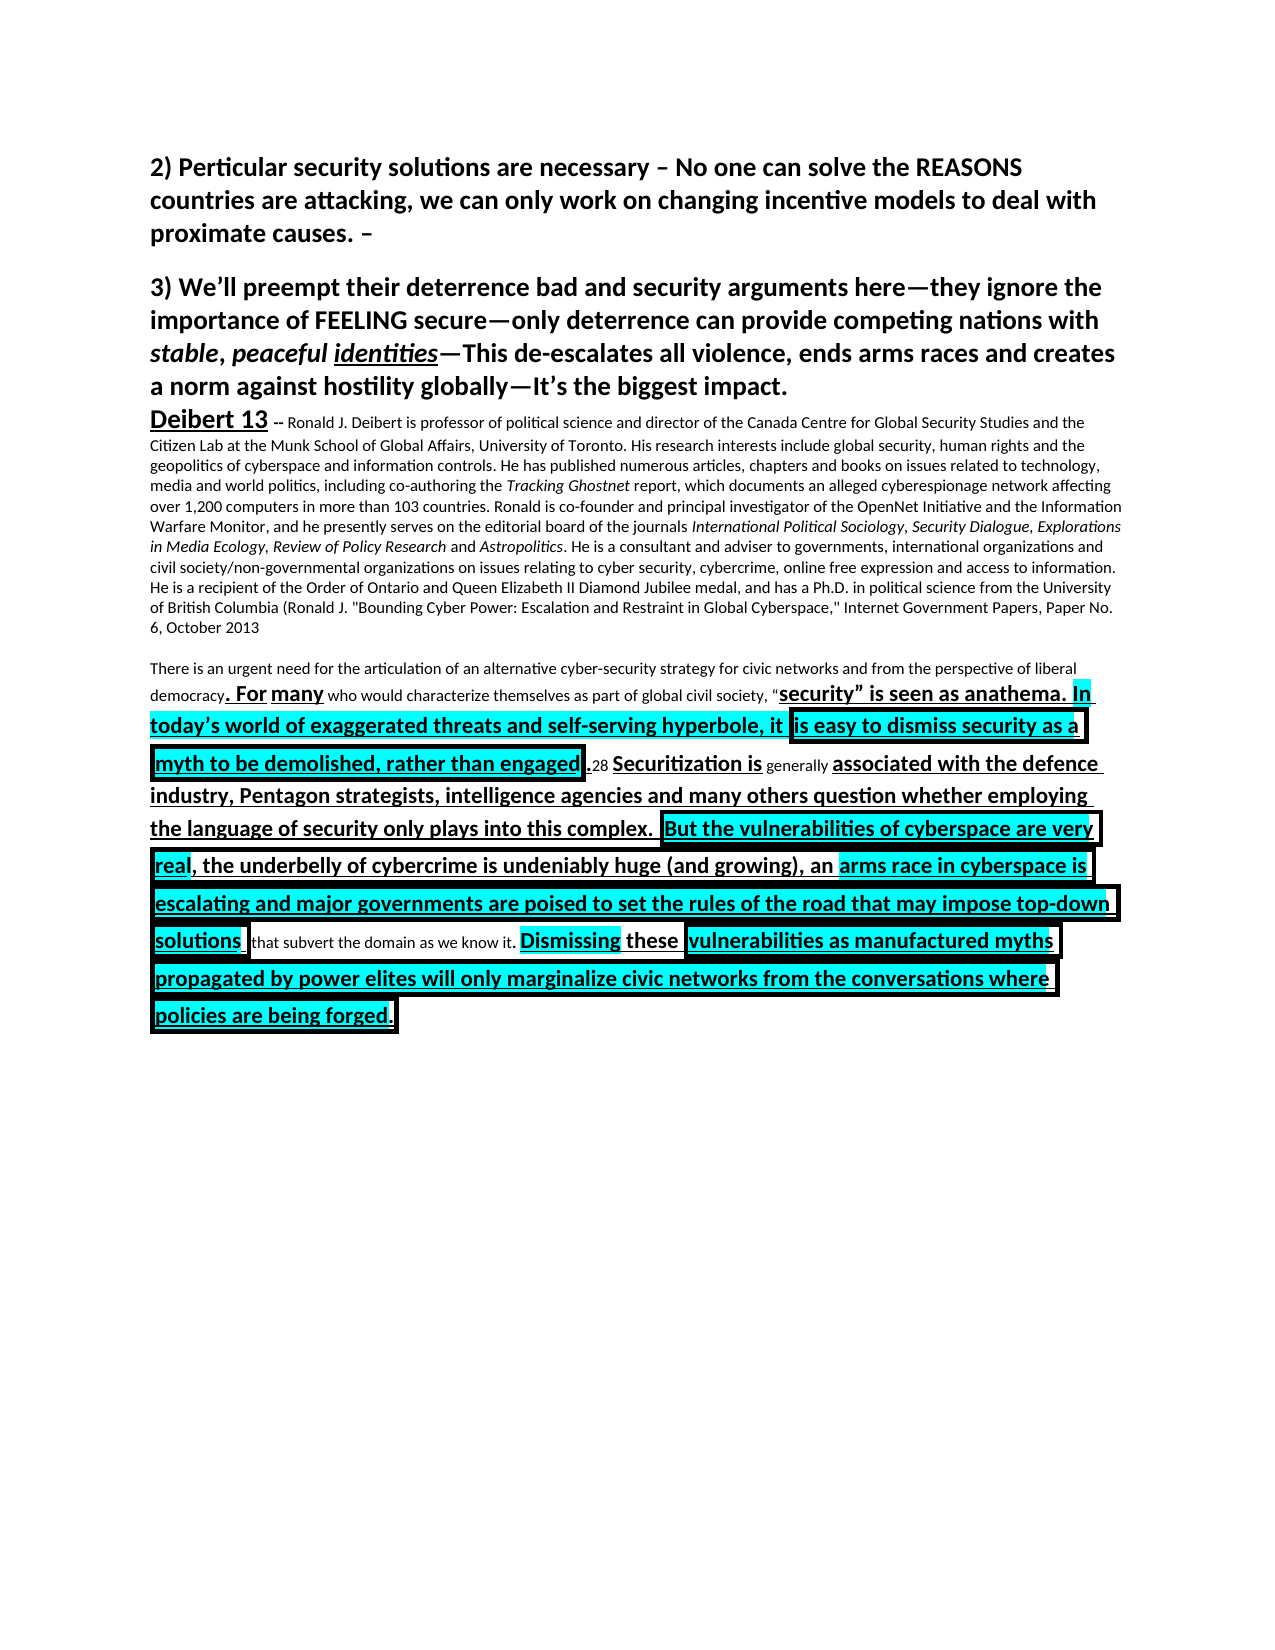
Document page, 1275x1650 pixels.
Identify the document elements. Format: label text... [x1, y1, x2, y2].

subtitle 2) Perticular security solutions are necessary – No one can solve the REASONS countries are attacking, we can only work on changing incentive models to deal with proximate causes. – [150, 150, 1125, 249]
text Deibert 13 -- Ronald J. Deibert is professor of political science and director of the Canada Centre for Global Security Studies and the Citizen Lab at the Munk School of Global Affairs, University of Toronto. His research interests include global security, human rights and the geopolitics of cyberspace and information controls. He has published numerous articles, chapters and books on issues related to technology, media and world politics, including co-authoring the Tracking Ghostnet report, which documents an alleged cyberespionage network affecting over 1,200 computers in more than 103 countries. Ronald is co-founder and principal investigator of the OpenNet Initiative and the Information Warfare Monitor, and he presently serves on the editorial board of the journals International Political Sociology, Security Dialogue, Explorations in Media Ecology, Review of Policy Research and Astropolitics. He is a consultant and adviser to governments, international organizations and civil society/non-governmental organizations on issues relating to cyber security, cybercrime, online free expression and access to information. He is a recipient of the Order of Ontario and Queen Elizabeth II Diamond Jubilee medal, and has a Ph.D. in political science from the University of British Columbia (Ronald J. "Bounding Cyber Power: Escalation and Restraint in Global Cyberspace," Internet Government Papers, Paper No. 6, October 2013 [150, 402, 1125, 638]
subtitle 3) We’ll preempt their deterrence bad and security arguments here—they ignore the importance of FEELING secure—only deterrence can provide competing nations with stable, peaceful identities—This de-escalates all violence, ends arms races and creates a norm against hostility globally—It’s the biggest impact. [150, 270, 1125, 402]
text There is an urgent need for the articulation of an alternative cyber-security strategy for civic networks and from the perspective of liberal democracy. For many who would characterize themselves as part of global civil society, “security” is seen as anathema. In today’s world of exaggerated threats and self-serving hyperbole, it is easy to dismiss security as a myth to be demolished, rather than engaged.28 Securitization is generally associated with the defence industry, Pentagon strategists, intelligence agencies and many others question whether employing the language of security only plays into this complex. But the vulnerabilities of cyberspace are very real, the underbelly of cybercrime is undeniably huge (and growing), an arms race in cyberspace is escalating and major governments are poised to set the rules of the road that may impose top-down solutions that subvert the domain as we know it. Dismissing these vulnerabilities as manufactured myths propagated by power elites will only marginalize civic networks from the conversations where policies are being forged. [150, 658, 1125, 1034]
